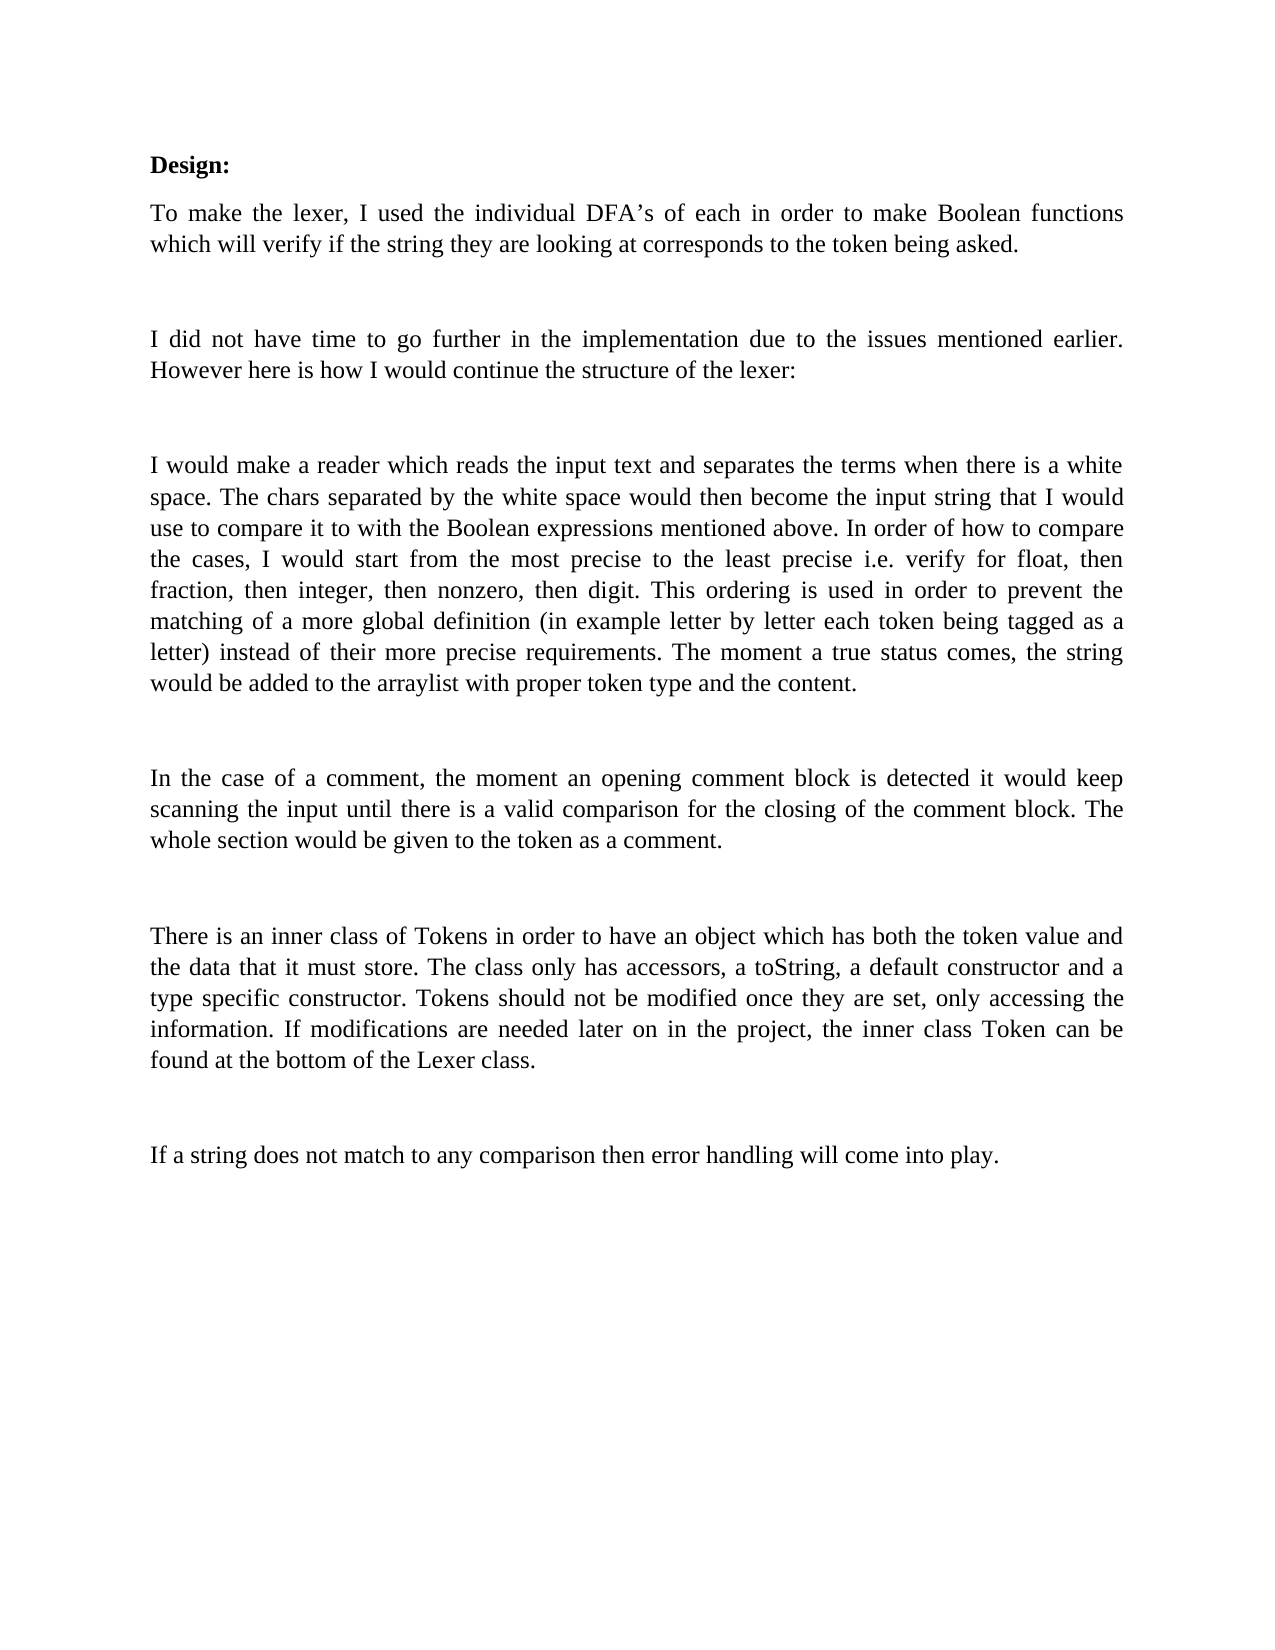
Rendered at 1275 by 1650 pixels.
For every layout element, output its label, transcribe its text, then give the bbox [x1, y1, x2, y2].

text Design: [150, 150, 1125, 179]
text In the case of a comment, the moment an opening comment block is detected it would keep scanning the input until there is a valid comparison for the closing of the comment block. The whole section would be given to the token as a comment. [150, 763, 1125, 854]
text To make the lexer, I used the individual DFA’s of each in order to make Boolean functions which will verify if the string they are looking at corresponds to the token being asked. [150, 198, 1125, 257]
text There is an inner class of Tokens in order to have an object which has both the token value and the data that it must store. The class only has accessors, a toString, a default constructor and a type specific constructor. Tokens should not be modified once they are set, only accessing the information. If modifications are needed later on in the project, the inner class Token can be found at the bottom of the Lexer class. [150, 921, 1125, 1074]
text If a string does not match to any comparison then error handling will come into play. [150, 1140, 1125, 1169]
text I did not have time to go further in the implementation due to the issues mentioned earlier. However here is how I would continue the structure of the lexer: [150, 324, 1125, 384]
text I would make a reader which reads the input text and separates the terms when there is a white space. The chars separated by the white space would then become the input string that I would use to compare it to with the Boolean expressions mentioned above. In order of how to compare the cases, I would start from the most precise to the least precise i.e. verify for float, then fraction, then integer, then nonzero, then digit. This ordering is used in order to prevent the matching of a more global definition (in example letter by letter each token being tagged as a letter) instead of their more precise requirements. The moment a true status comes, the string would be added to the arraylist with proper token type and the content. [150, 451, 1125, 697]
